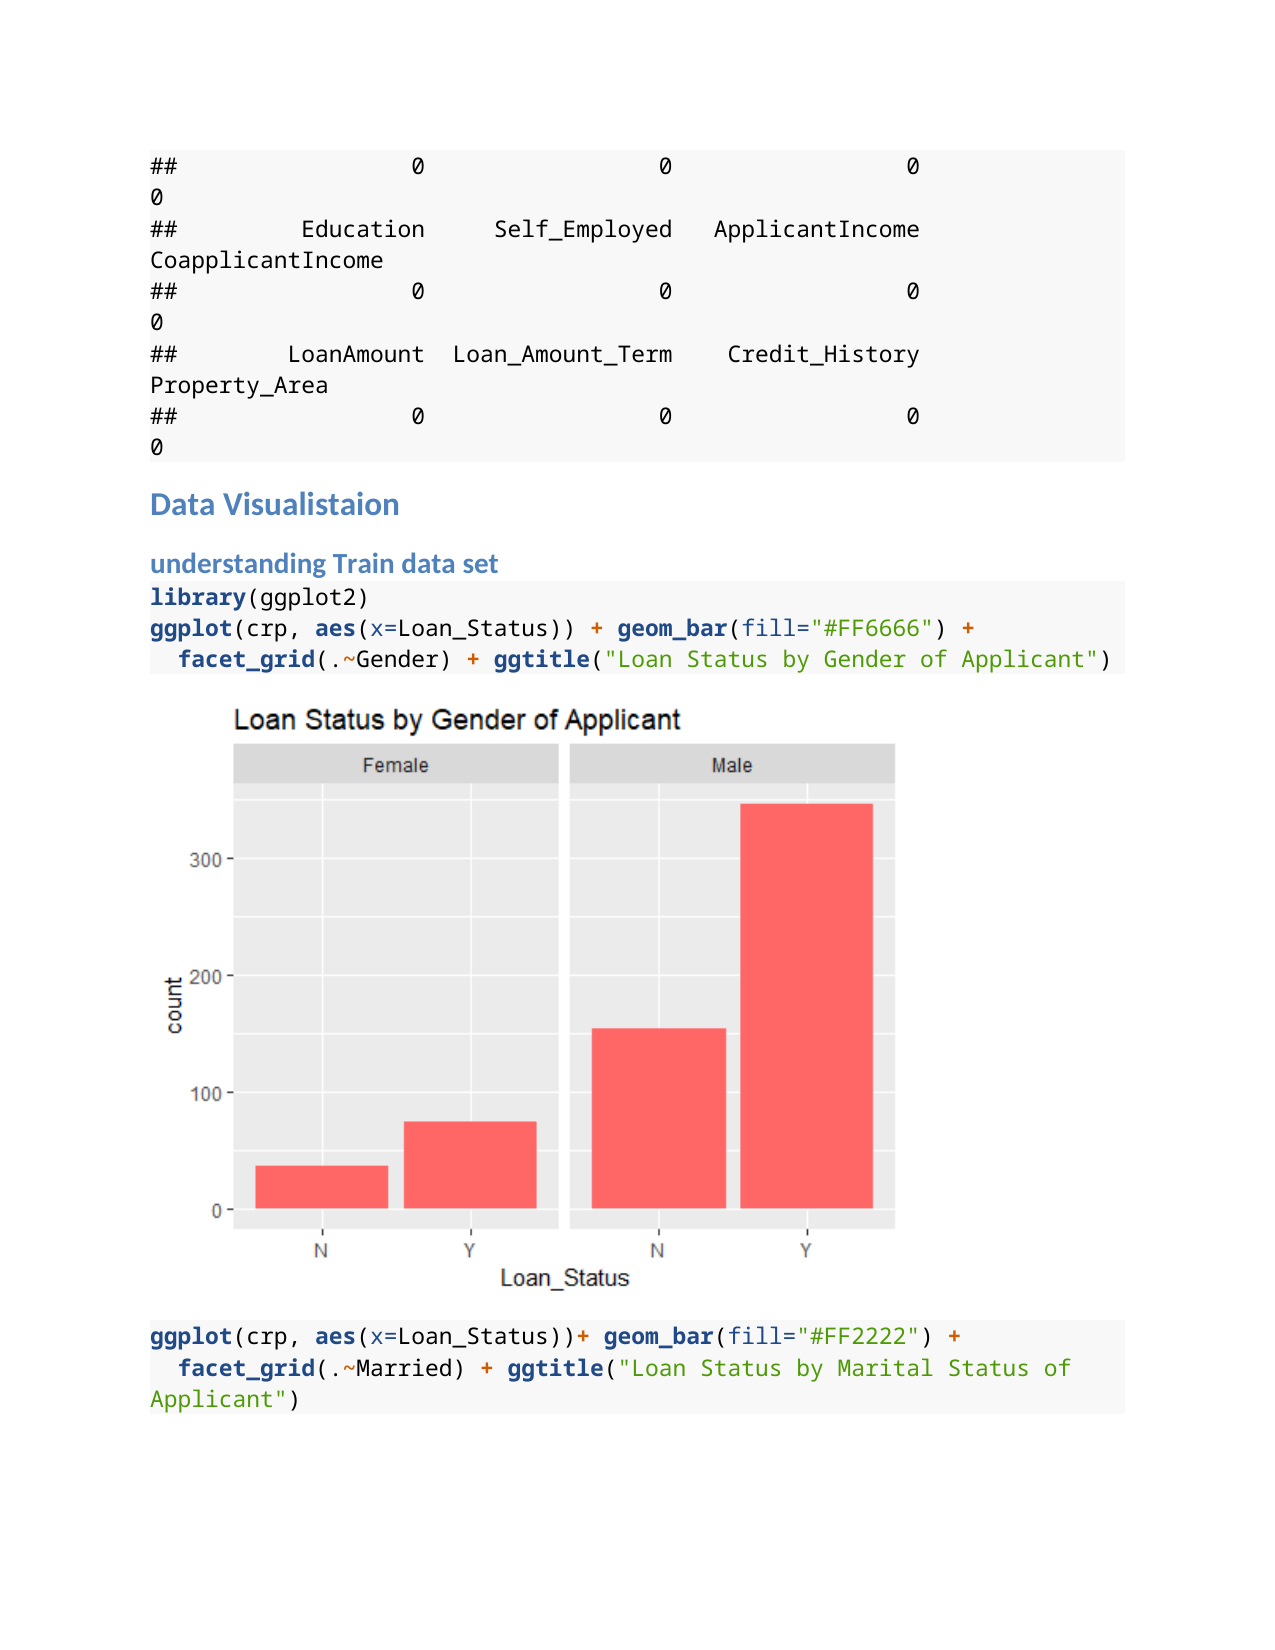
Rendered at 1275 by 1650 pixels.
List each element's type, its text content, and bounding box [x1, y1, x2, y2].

subtitle understanding Train data set [150, 545, 1125, 581]
subtitle Data Visualistaion [150, 483, 1125, 524]
picture [150, 695, 908, 1302]
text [150, 150, 1125, 462]
text ggplot(crp, aes(x=Loan_Status))+ geom_bar(fill="#FF2222") + facet_grid(.~Married) + ggtitle("Loan Status by Marital Status of Applicant") [301, 1320, 1125, 1414]
text library(ggplot2) ggplot(crp, aes(x=Loan_Status)) + geom_bar(fill="#FF6666") + facet_grid(.~Gender) + ggtitle("Loan Status by Gender of Applicant") [370, 581, 1125, 674]
